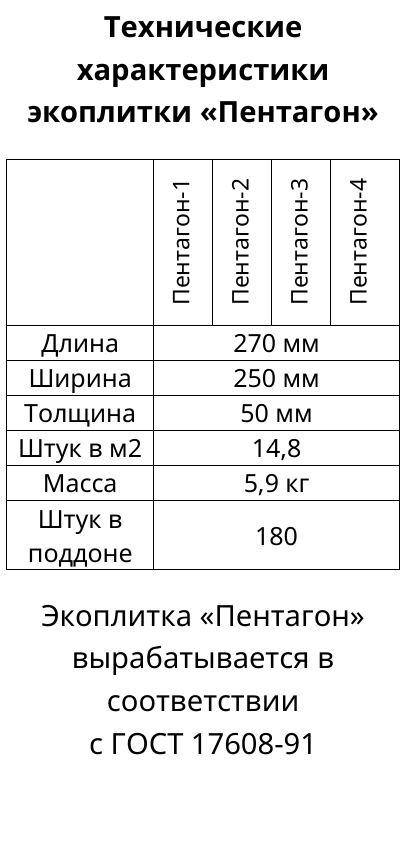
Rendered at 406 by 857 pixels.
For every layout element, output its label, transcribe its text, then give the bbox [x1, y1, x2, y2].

text Экоплитка «Пентагон» вырабатывается в соответствии [6, 595, 400, 720]
table_cell Ширина [7, 361, 153, 395]
table_cell Штук в м2 [7, 431, 153, 465]
table_header Пентагон-4 [331, 160, 399, 325]
table_cell 180 [154, 501, 399, 569]
table_header Пентагон-2 [213, 160, 271, 325]
text Технические характеристики [6, 6, 400, 88]
table_cell Длина [7, 326, 153, 360]
table_cell 5,9 кг [154, 466, 399, 500]
text с ГОСТ 17608-91 [6, 723, 400, 763]
table_header [7, 160, 153, 325]
table_cell Толщина [7, 396, 153, 430]
table_cell Масса [7, 466, 153, 500]
table_header Пентагон-1 [154, 160, 212, 325]
table_cell 14,8 [154, 431, 399, 465]
table_cell Штук в поддоне [7, 501, 153, 569]
table_cell 270 мм [154, 326, 399, 360]
table_cell 250 мм [154, 361, 399, 395]
table_header Пентагон-3 [272, 160, 330, 325]
text экоплитки «Пентагон» [6, 92, 400, 131]
table_cell 50 мм [154, 396, 399, 430]
